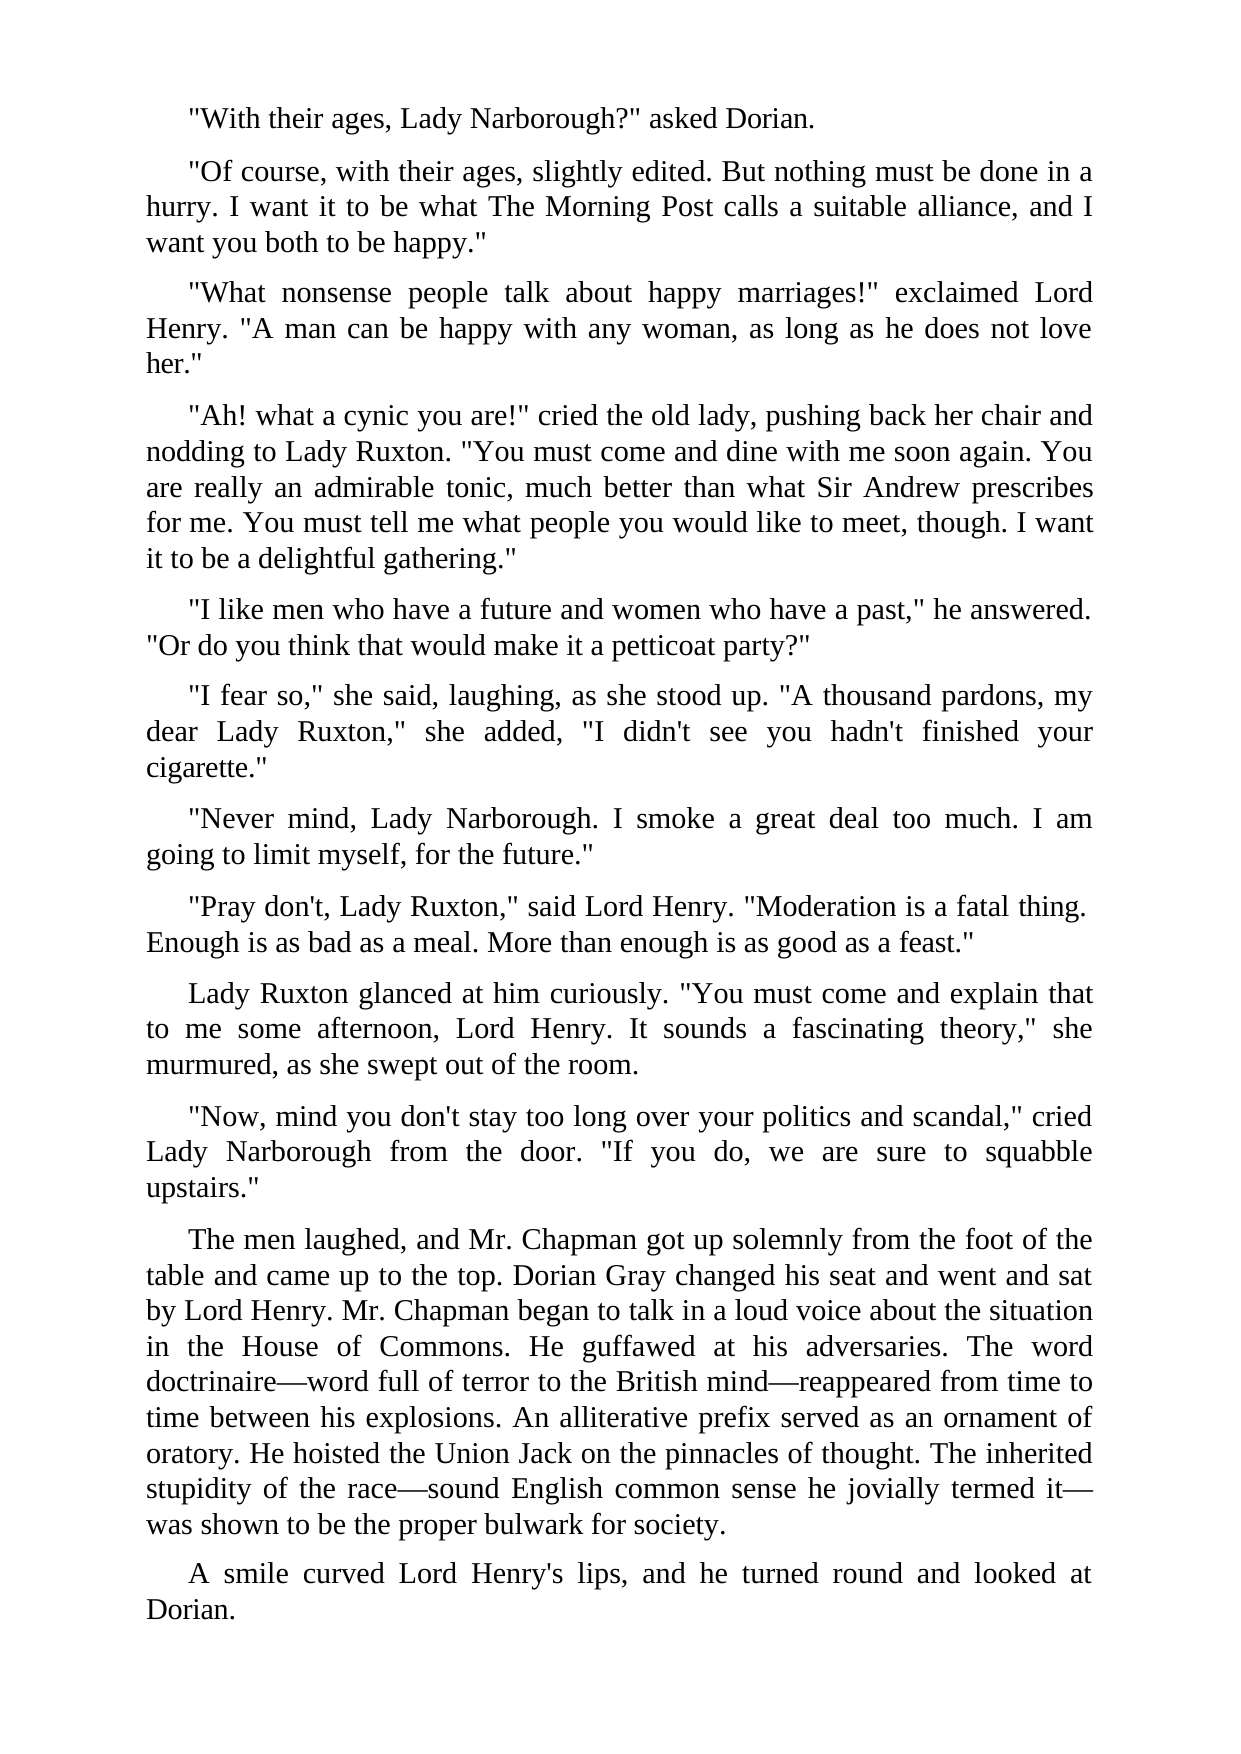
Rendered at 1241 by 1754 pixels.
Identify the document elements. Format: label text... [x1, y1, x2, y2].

text "Ah! what a cynic you are!" cried the old lady, pushing back her chair and nodding to Lady Ruxton. "You must come and dine with me soon again. You are really an admirable tonic, much better than what Sir Andrew prescribes for me. You must tell me what people you would like to meet, though. I want it to be a delightful gathering." [146, 397, 1094, 575]
text "With their ages, Lady Narborough?" asked Dorian. [188, 100, 1107, 135]
text A smile curved Lord Henry's lips, and he turned round and looked at Dorian. [146, 1556, 1094, 1626]
text "Pray don't, Lady Ruxton," said Lord Henry. "Moderation is a fatal thing. [188, 888, 1107, 923]
text Enough is as bad as a meal. More than enough is as good as a feast." [146, 924, 1107, 959]
text The men laughed, and Mr. Chapman got up solemnly from the foot of the table and came up to the top. Dorian Gray changed his seat and went and sat by Lord Henry. Mr. Chapman began to talk in a loud voice about the situation in the House of Commons. He guffawed at his adversaries. The word doctrinaire—word full of terror to the British mind—reappeared from time to time between his explosions. An alliterative prefix served as an ornament of oratory. He hoisted the Union Jack on the pinnacles of thought. The inherited stupidity of the race—sound English common sense he jovially termed it— was shown to be the proper bulwark for society. [146, 1221, 1094, 1541]
text "Of course, with their ages, slightly edited. But nothing must be done in a hurry. I want it to be what The Morning Post calls a suitable alliance, and I want you both to be happy." [146, 153, 1094, 259]
text Lady Ruxton glanced at him curiously. "You must come and explain that to me some afternoon, Lord Henry. It sounds a fascinating theory," she murmured, as she swept out of the room. [146, 975, 1094, 1081]
text "What nonsense people talk about happy marriages!" exclaimed Lord Henry. "A man can be happy with any woman, as long as he does not love her." [146, 274, 1094, 380]
text "Never mind, Lady Narborough. I smoke a great deal too much. I am going to limit myself, for the future." [146, 801, 1094, 871]
text "Now, mind you don't stay too long over your politics and scandal," cried Lady Narborough from the door. "If you do, we are sure to squabble upstairs." [146, 1098, 1093, 1204]
text "I fear so," she said, laughing, as she stood up. "A thousand pardons, my dear Lady Ruxton," she added, "I didn't see you hadn't finished your cigarette." [146, 677, 1094, 783]
text "I like men who have a future and women who have a past," he answered. "Or do you think that would make it a petticoat party?" [146, 591, 1094, 662]
